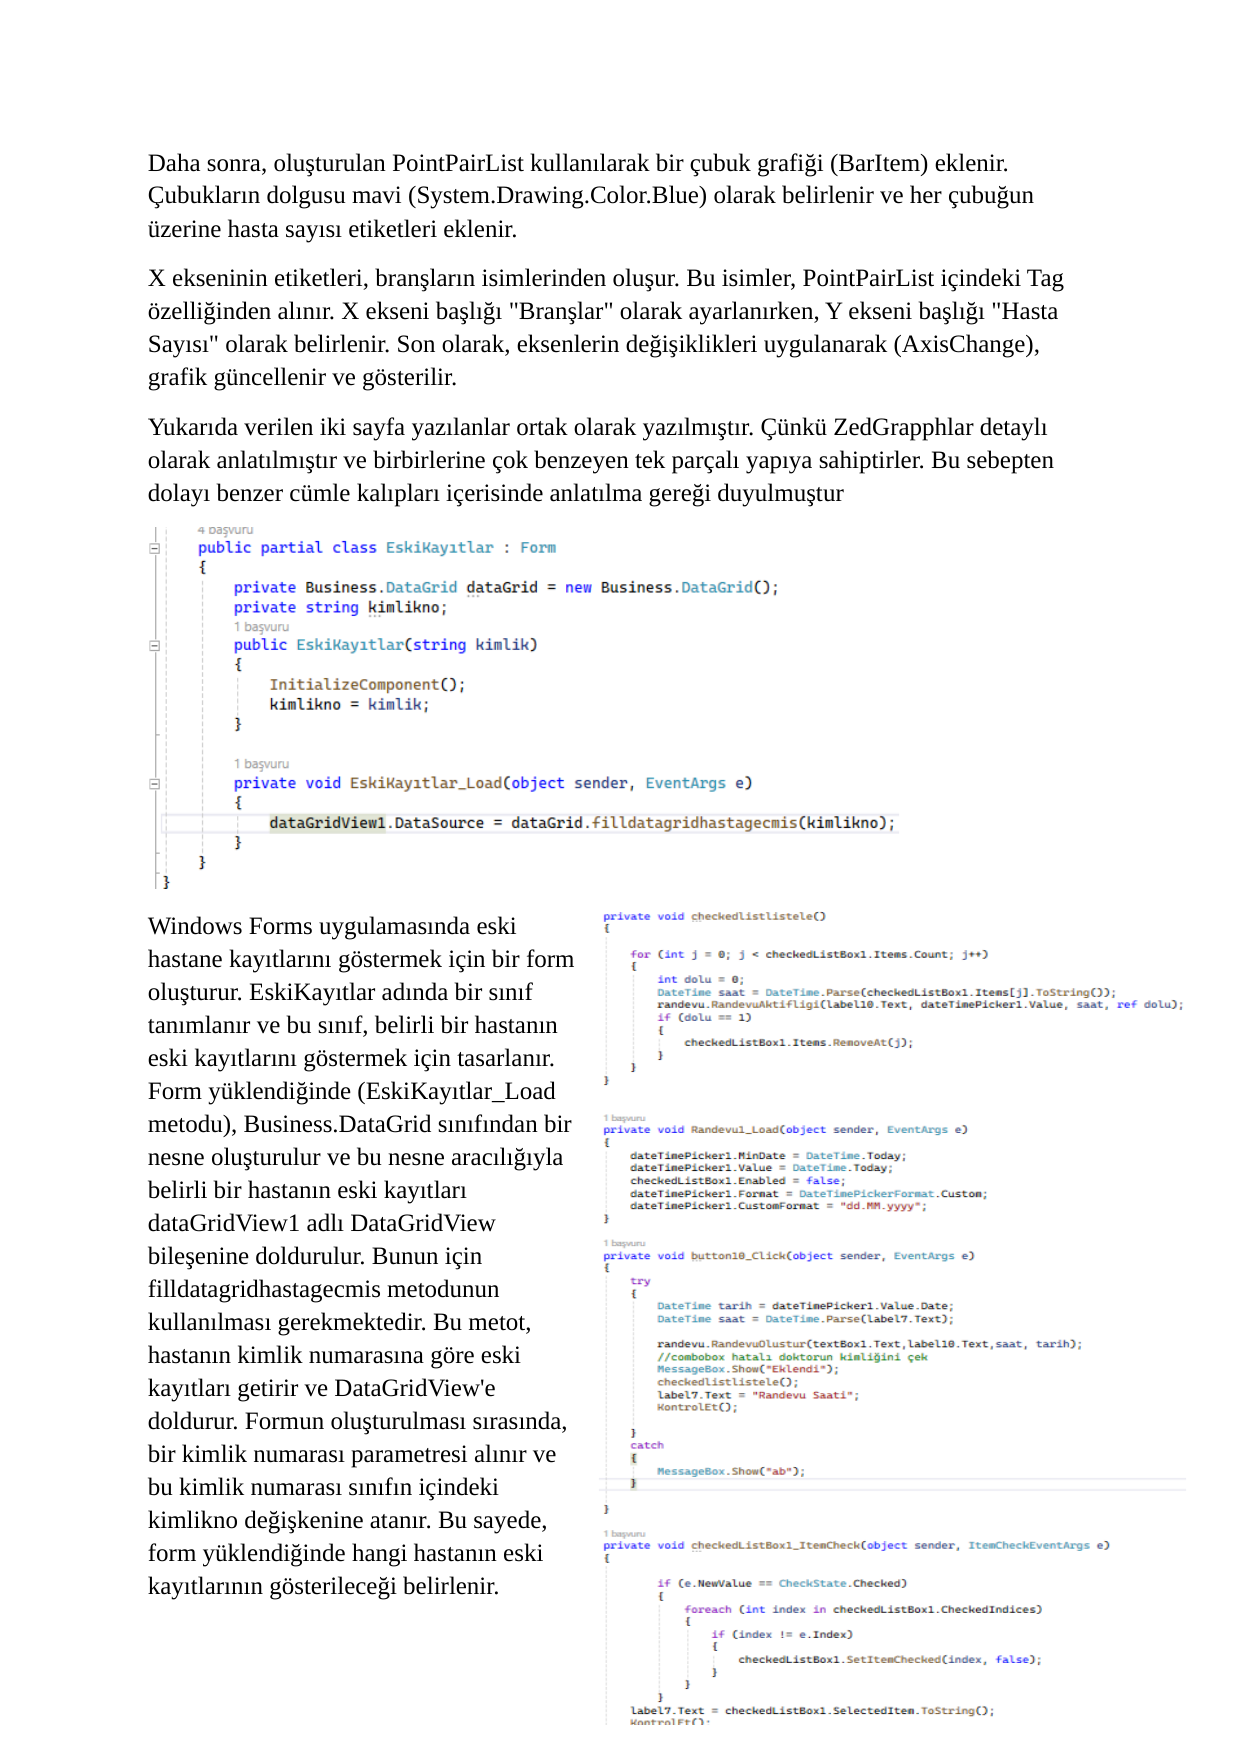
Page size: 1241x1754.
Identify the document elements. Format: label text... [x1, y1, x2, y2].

text X ekseninin etiketleri, branşların isimlerinden oluşur. Bu isimler, PointPairList içindeki Tag özelliğinden alınır. X ekseni başlığı "Branşlar" olarak ayarlanırken, Y ekseni başlığı "Hasta Sayısı" olarak belirlenir. Son olarak, eksenlerin değişiklikleri uygulanarak (AxisChange), grafik güncellenir ve gösterilir. [148, 263, 1093, 391]
text Windows Forms uygulamasında eski hastane kayıtlarını göstermek için bir form oluşturur. EskiKayıtlar adında bir sınıf tanımlanır ve bu sınıf, belirli bir hastanın eski kayıtlarını göstermek için tasarlanır. Form yüklendiğinde (EskiKayıtlar_Load metodu), Business.DataGrid sınıfından bir nesne oluşturulur ve bu nesne aracılığıyla belirli bir hastanın eski kayıtları dataGridView1 adlı DataGridView bileşenine doldurulur. Bunun için filldatagridhastagecmis metodunun kullanılması gerekmektedir. Bu metot, hastanın kimlik numarasına göre eski kayıtları getirir ve DataGridView'e doldurur. Formun oluşturulması sırasında, bir kimlik numarası parametresi alınır ve bu kimlik numarası sınıfın içindeki kimlikno değişkenine atanır. Bu sayede, form yüklendiğinde hangi hastanın eski kayıtlarının gösterileceği belirlenir. [148, 911, 598, 1600]
picture [598, 911, 1187, 1725]
text Yukarıda verilen iki sayfa yazılanlar ortak olarak yazılmıştır. Çünkü ZedGrapphlar detaylı olarak anlatılmıştır ve birbirlerine çok benzeyen tek parçalı yapıya sahiptirler. Bu sebepten dolayı benzer cümle kalıpları içerisinde anlatılma gereği duyulmuştur [148, 412, 1093, 507]
text Daha sonra, oluşturulan PointPairList kullanılarak bir çubuk grafiği (BarItem) eklenir. Çubukların dolgusu mavi (System.Drawing.Color.Blue) olarak belirlenir ve her çubuğun üzerine hasta sayısı etiketleri eklenir. [148, 148, 1093, 242]
picture [147, 527, 900, 889]
